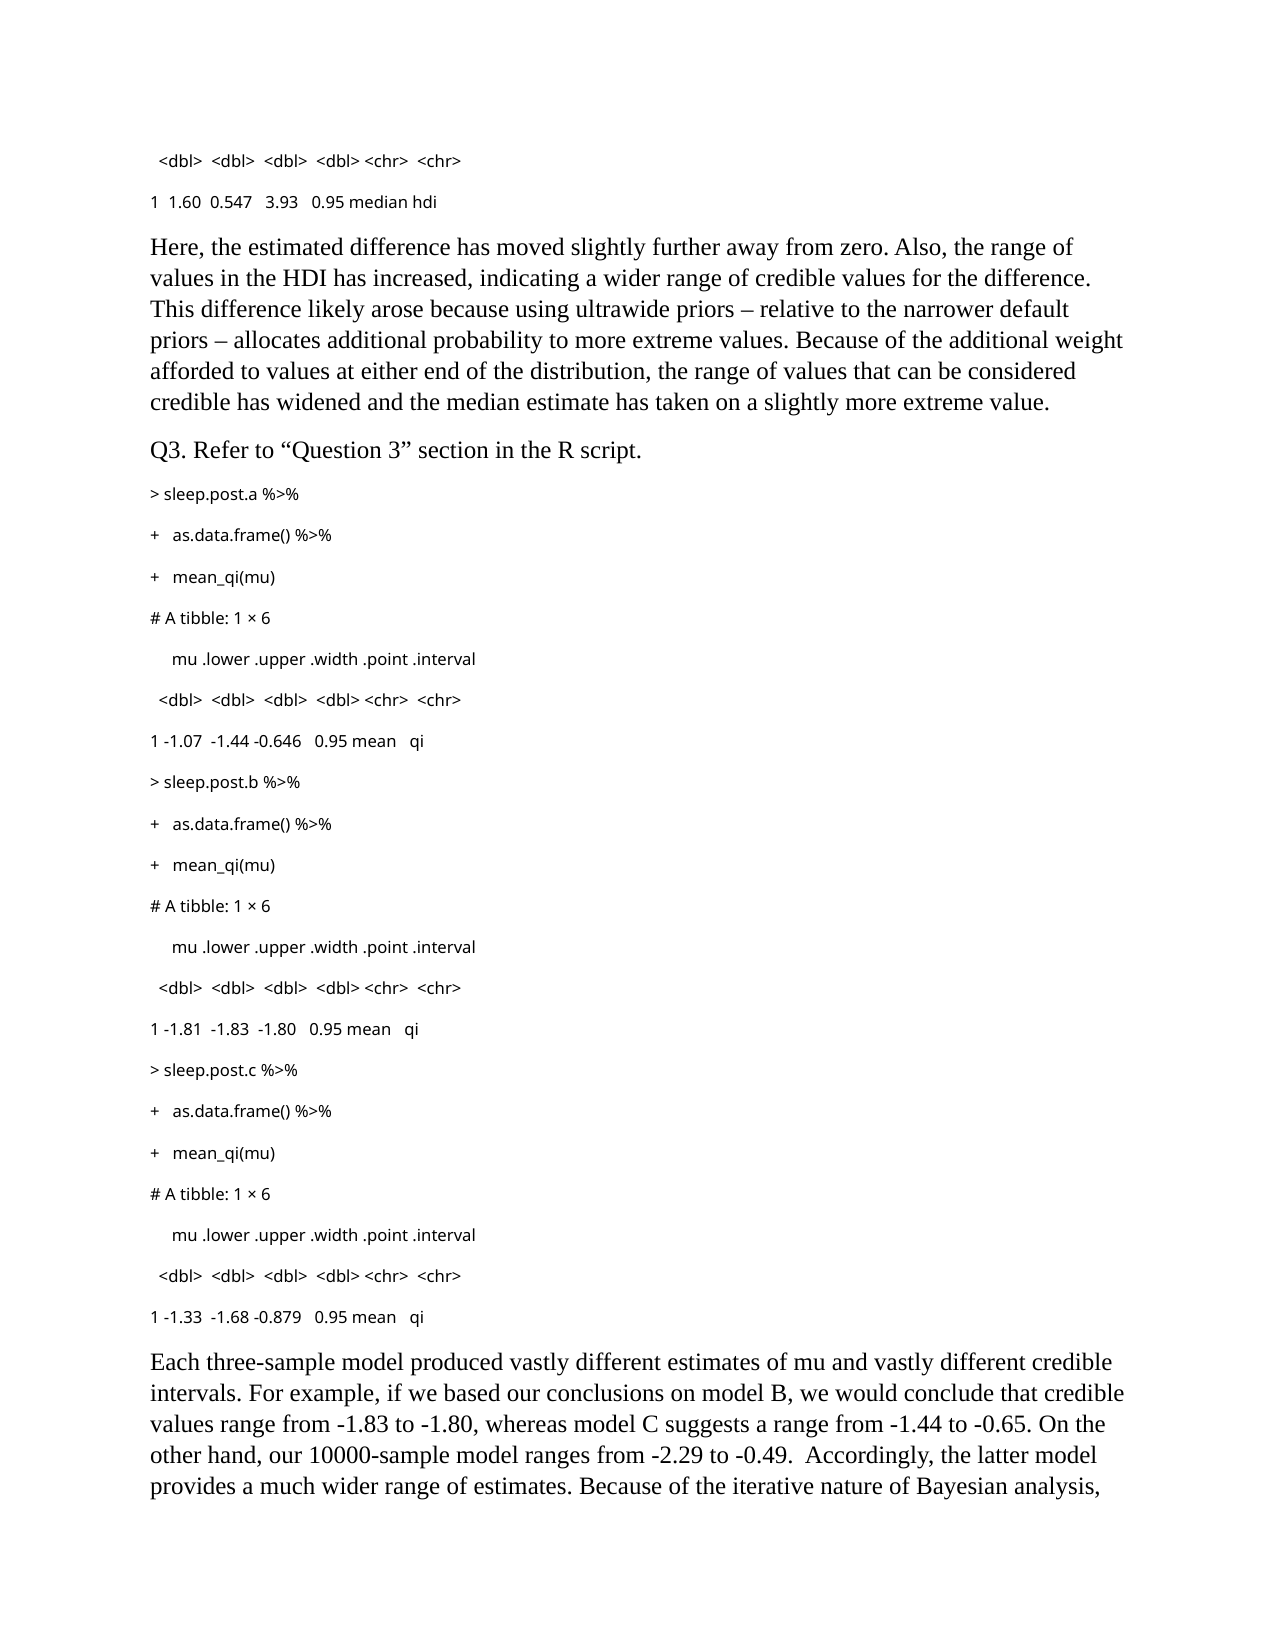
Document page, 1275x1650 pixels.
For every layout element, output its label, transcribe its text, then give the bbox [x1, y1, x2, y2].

text 1 -1.07 -1.44 -0.646 0.95 mean qi [150, 730, 1125, 752]
text 1 1.60 0.547 3.93 0.95 median hdi [150, 191, 1125, 214]
text + mean_qi(mu) [150, 853, 1125, 876]
text + mean_qi(mu) [150, 565, 1125, 588]
text <dbl> <dbl> <dbl> <dbl> <chr> <chr> [150, 689, 1125, 711]
text > sleep.post.a %>% [150, 483, 1125, 506]
text # A tibble: 1 × 6 [150, 894, 1125, 917]
text mu .lower .upper .width .point .interval [150, 936, 1125, 958]
text + as.data.frame() %>% [150, 1100, 1125, 1123]
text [150, 1347, 1125, 1500]
text > sleep.post.c %>% [150, 1059, 1125, 1082]
text + as.data.frame() %>% [150, 812, 1125, 835]
text mu .lower .upper .width .point .interval [150, 647, 1125, 670]
text <dbl> <dbl> <dbl> <dbl> <chr> <chr> [150, 150, 1125, 173]
text 1 -1.33 -1.68 -0.879 0.95 mean qi [150, 1306, 1125, 1328]
text mu .lower .upper .width .point .interval [150, 1223, 1125, 1246]
text <dbl> <dbl> <dbl> <dbl> <chr> <chr> [150, 977, 1125, 999]
text + mean_qi(mu) [150, 1141, 1125, 1164]
text + as.data.frame() %>% [150, 524, 1125, 547]
text 1 -1.81 -1.83 -1.80 0.95 mean qi [150, 1018, 1125, 1041]
text # A tibble: 1 × 6 [150, 1182, 1125, 1205]
text <dbl> <dbl> <dbl> <dbl> <chr> <chr> [150, 1265, 1125, 1287]
text Q3. Refer to “Question 3” section in the R script. [150, 435, 1125, 464]
text Here, the estimated difference has moved slightly further away from zero. Also, the range of values in the HDI has increased, indicating a wider range of credible values for the difference. This difference likely arose because using ultrawide priors – relative to the narrower default priors – allocates additional probability to more extreme values. Because of the additional weight afforded to values at either end of the distribution, the range of values that can be considered credible has widened and the median estimate has taken on a slightly more extreme value. [150, 232, 1125, 416]
text > sleep.post.b %>% [150, 771, 1125, 794]
text # A tibble: 1 × 6 [150, 606, 1125, 629]
